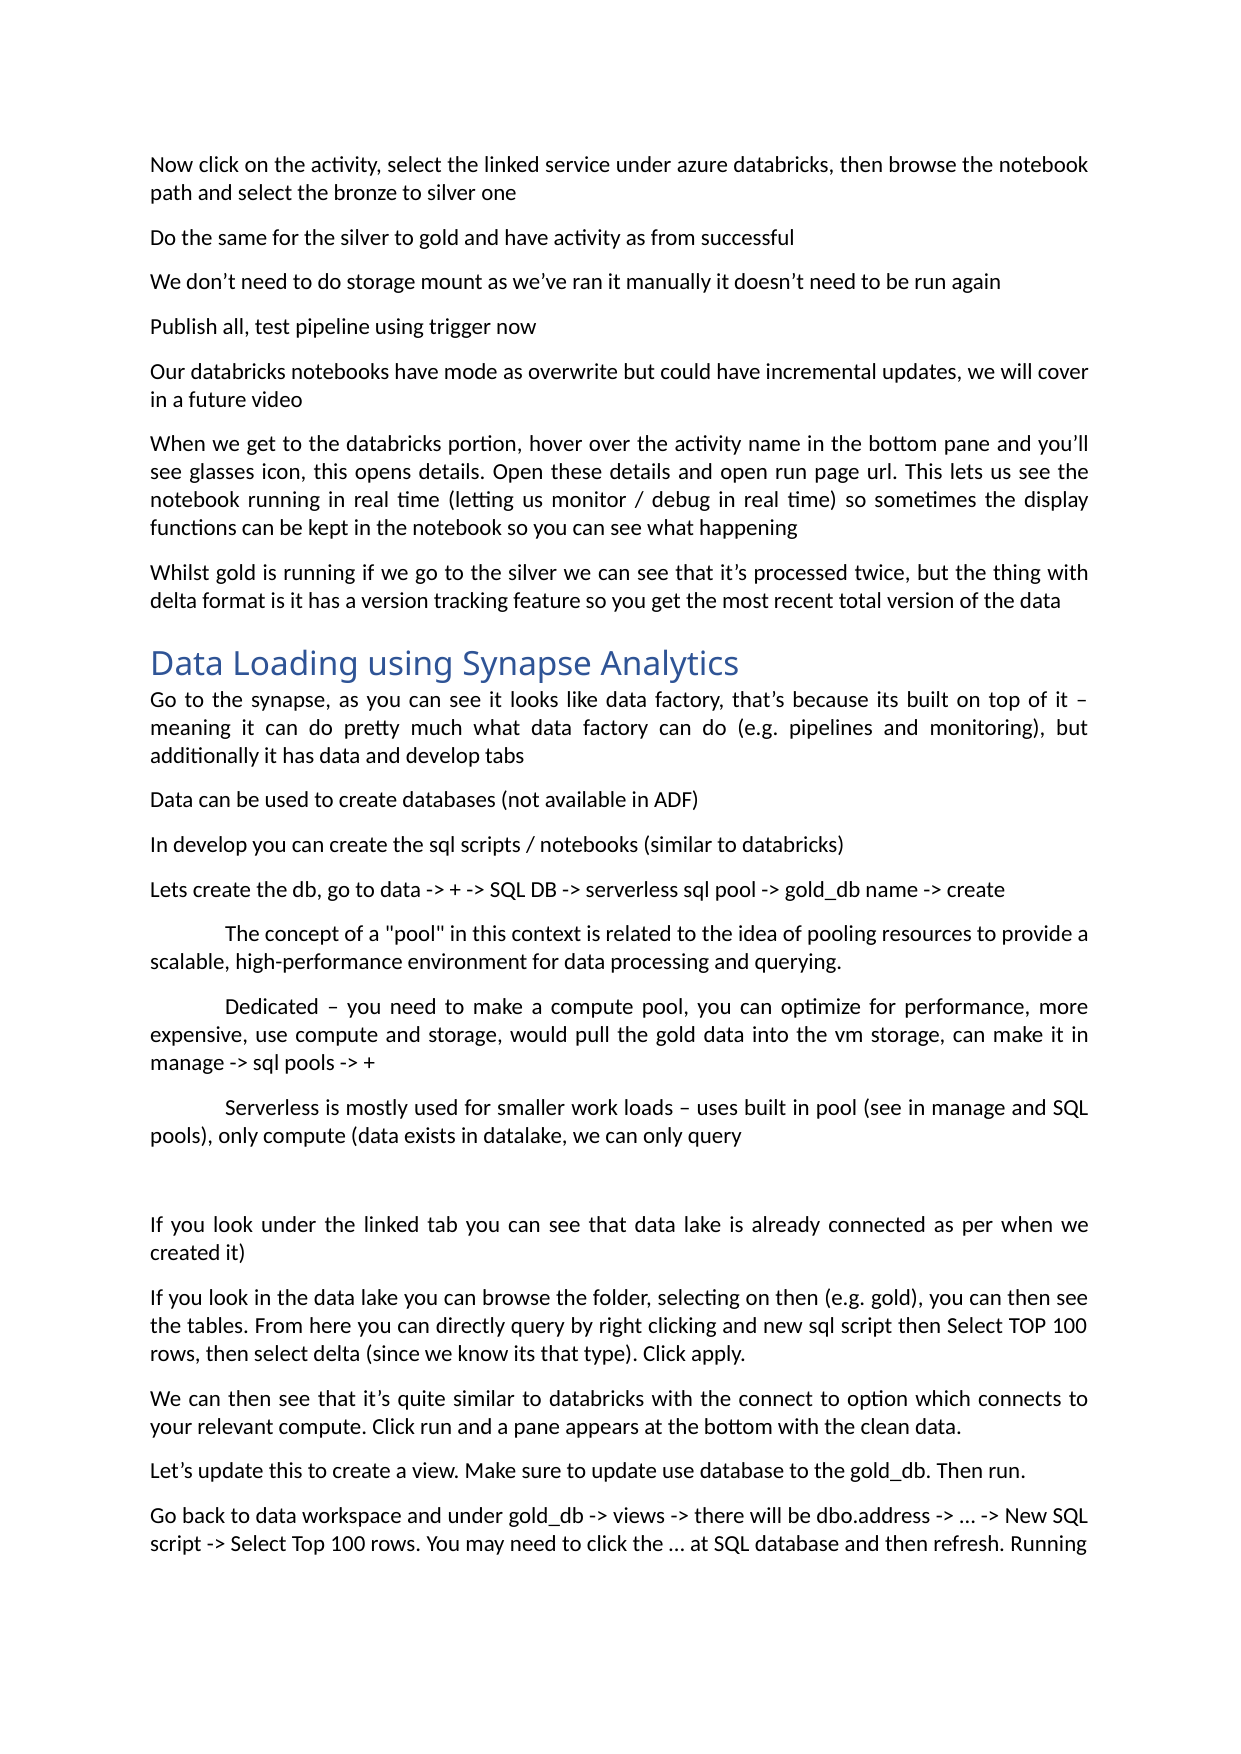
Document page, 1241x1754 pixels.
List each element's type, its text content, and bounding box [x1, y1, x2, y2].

text Let’s update this to create a view. Make sure to update use database to the gold_db. Then run. [150, 1456, 1090, 1484]
text Lets create the db, go to data -> + -> SQL DB -> serverless sql pool -> gold_db name -> create [150, 875, 1090, 903]
text Now click on the activity, select the linked service under azure databricks, then browse the notebook path and select the bronze to silver one [150, 150, 1090, 206]
text Dedicated – you need to make a compute pool, you can optimize for performance, more expensive, use compute and storage, would pull the gold data into the vm storage, can make it in manage -> sql pools -> + [150, 992, 1090, 1076]
text Our databricks notebooks have mode as overwrite but could have incremental updates, we will cover in a future video [150, 357, 1090, 413]
text If you look under the linked tab you can see that data lake is already connected as per when we created it) [150, 1210, 1090, 1266]
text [150, 1501, 1090, 1557]
subtitle Data Loading using Synapse Analytics [150, 639, 1090, 685]
text Whilst gold is running if we go to the silver we can see that it’s processed twice, but the thing with delta format is it has a version tracking feature so you get the most recent total version of the data [150, 558, 1090, 614]
text The concept of a "pool" in this context is related to the idea of pooling resources to provide a scalable, high-performance environment for data processing and querying. [150, 919, 1090, 976]
text When we get to the databricks portion, hover over the activity name in the bottom pane and you’ll see glasses icon, this opens details. Open these details and open run page url. This lets us see the notebook running in real time (letting us monitor / debug in real time) so sometimes the display functions can be kept in the notebook so you can see what happening [150, 429, 1090, 542]
text If you look in the data lake you can browse the folder, selecting on then (e.g. gold), you can then see the tables. From here you can directly query by right clicking and new sql script then Select TOP 100 rows, then select delta (since we know its that type). Click apply. [150, 1283, 1090, 1367]
text We don’t need to do storage mount as we’ve ran it manually it doesn’t need to be run again [150, 267, 1090, 295]
text Serverless is mostly used for smaller work loads – uses built in pool (see in manage and SQL pools), only compute (data exists in datalake, we can only query [150, 1093, 1090, 1149]
text Do the same for the silver to gold and have activity as from successful [150, 223, 1090, 251]
text Go to the synapse, as you can see it looks like data factory, that’s because its built on top of it – meaning it can do pretty much what data factory can do (e.g. pipelines and monitoring), but additionally it has data and develop tabs [150, 685, 1090, 769]
text Data can be used to create databases (not available in ADF) [150, 785, 1090, 813]
text Publish all, test pipeline using trigger now [150, 312, 1090, 340]
text We can then see that it’s quite similar to databricks with the connect to option which connects to your relevant compute. Click run and a pane appears at the bottom with the clean data. [150, 1384, 1090, 1440]
text In develop you can create the sql scripts / notebooks (similar to databricks) [150, 830, 1090, 858]
